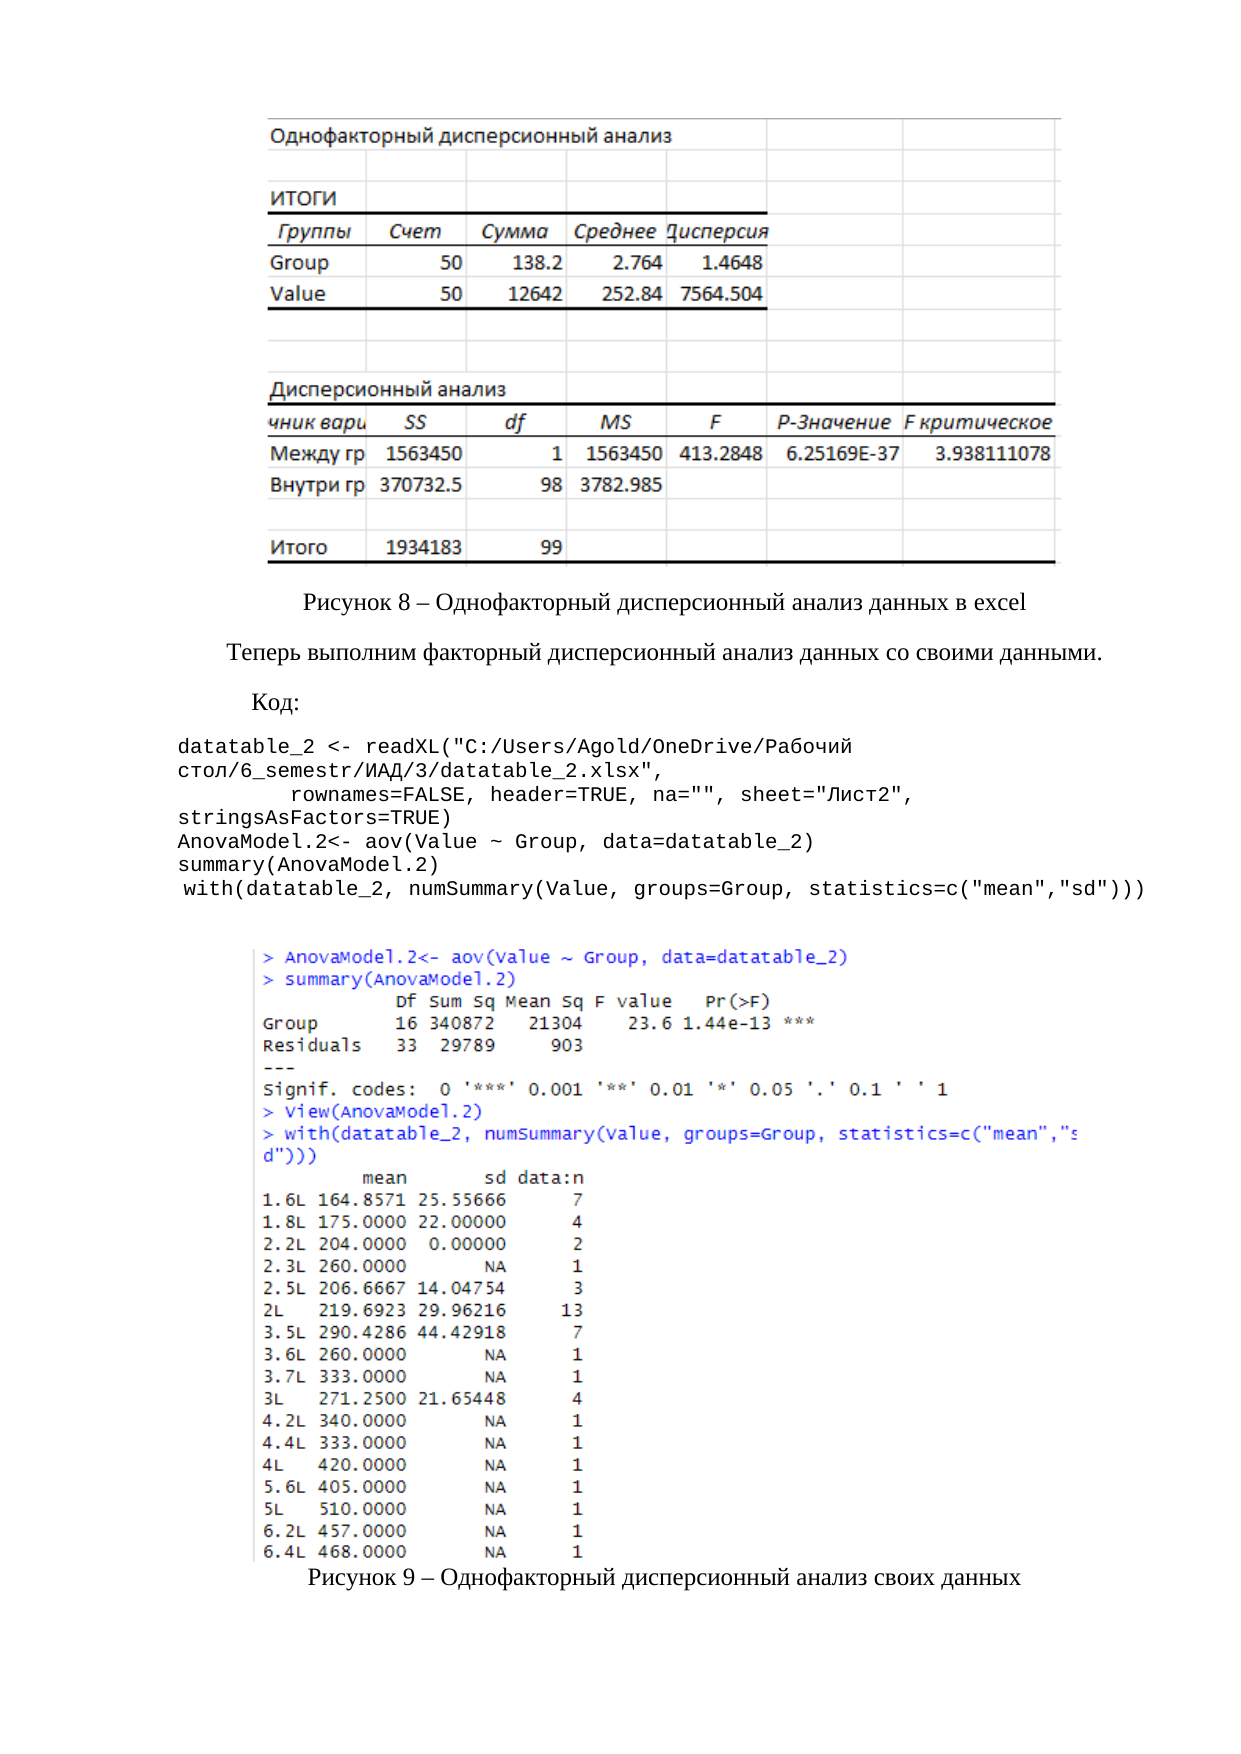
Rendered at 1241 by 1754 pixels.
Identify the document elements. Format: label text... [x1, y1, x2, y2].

text Код: [177, 687, 1152, 715]
text datatable_2 <- readXL("C:/Users/Agold/OneDrive/Рабочий стол/6_semestr/ИАД/3/datatable_2.xlsx", [177, 736, 1152, 783]
picture [252, 949, 1077, 1562]
text Рисунок 8 – Однофакторный дисперсионный анализ данных в excel [177, 587, 1152, 616]
text AnovaModel.2<- aov(Value ~ Group, data=datatable_2) [177, 831, 1152, 854]
text Рисунок 9 – Однофакторный дисперсионный анализ своих данных [177, 1562, 1152, 1590]
text with(datatable_2, numSummary(Value, groups=Group, statistics=c("mean","sd"))) [177, 878, 1152, 902]
picture [267, 118, 1062, 567]
text rownames=FALSE, header=TRUE, na="", sheet="Лист2", stringsAsFactors=TRUE) [177, 783, 1152, 831]
text Теперь выполним факторный дисперсионный анализ данных со своими данными. [177, 637, 1152, 666]
text summary(AnovaModel.2) [177, 854, 1152, 878]
